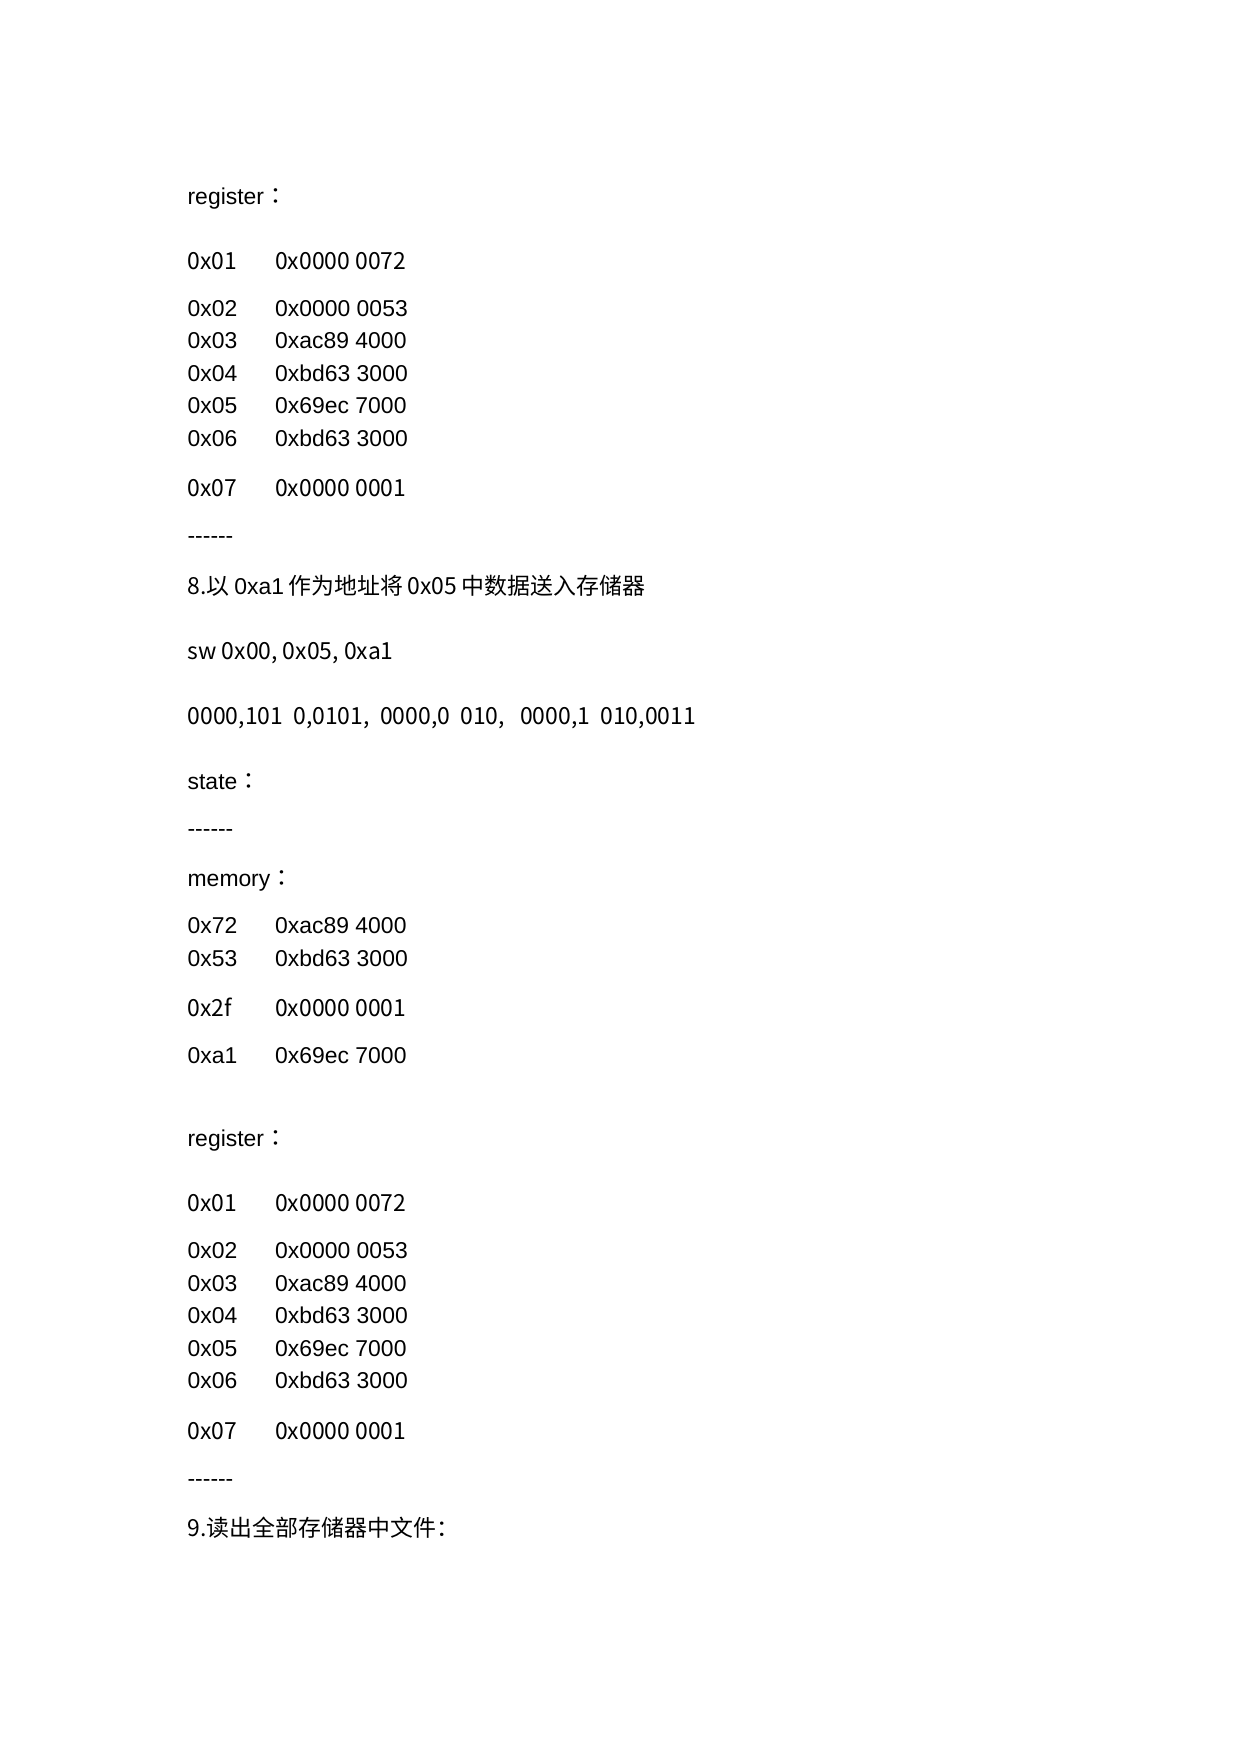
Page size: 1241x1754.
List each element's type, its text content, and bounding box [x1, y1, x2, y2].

text ------ [187, 1462, 1053, 1494]
text 0x07 0x0000 0001 [187, 454, 1053, 519]
text 8.以0xa1作为地址将0x05中数据送入存储器 [187, 552, 1053, 617]
text 0x05 0x69ec 7000 [187, 1332, 1053, 1364]
text 0x06 0xbd63 3000 [187, 422, 1053, 454]
text 0x05 0x69ec 7000 [187, 389, 1053, 422]
text 0x03 0xac89 4000 [187, 1267, 1053, 1299]
text 0x02 0x0000 0053 [187, 1234, 1053, 1267]
text 0x01 0x0000 0072 [187, 227, 1053, 292]
text ------ [187, 812, 1053, 844]
text 9.读出全部存储器中文件： [187, 1494, 1053, 1559]
text register： [187, 162, 1053, 227]
text memory： [187, 844, 1053, 909]
text 0x04 0xbd63 3000 [187, 1299, 1053, 1332]
text 0x01 0x0000 0072 [187, 1169, 1053, 1234]
text state： [187, 747, 1053, 812]
text sw 0x00, 0x05, 0xa1 [187, 617, 1053, 682]
text 0x07 0x0000 0001 [187, 1397, 1053, 1462]
text 0x06 0xbd63 3000 [187, 1364, 1053, 1397]
text 0x53 0xbd63 3000 [187, 942, 1053, 974]
text 0x03 0xac89 4000 [187, 324, 1053, 357]
text 0xa1 0x69ec 7000 [187, 1039, 1053, 1072]
text ------ [187, 519, 1053, 552]
text 0x02 0x0000 0053 [187, 292, 1053, 324]
text 0x04 0xbd63 3000 [187, 357, 1053, 389]
text register： [187, 1104, 1053, 1169]
text 0000,101 0,0101, 0000,0 010, 0000,1 010,0011 [187, 682, 1053, 747]
text 0x72 0xac89 4000 [187, 909, 1053, 942]
text 0x2f 0x0000 0001 [187, 974, 1053, 1039]
